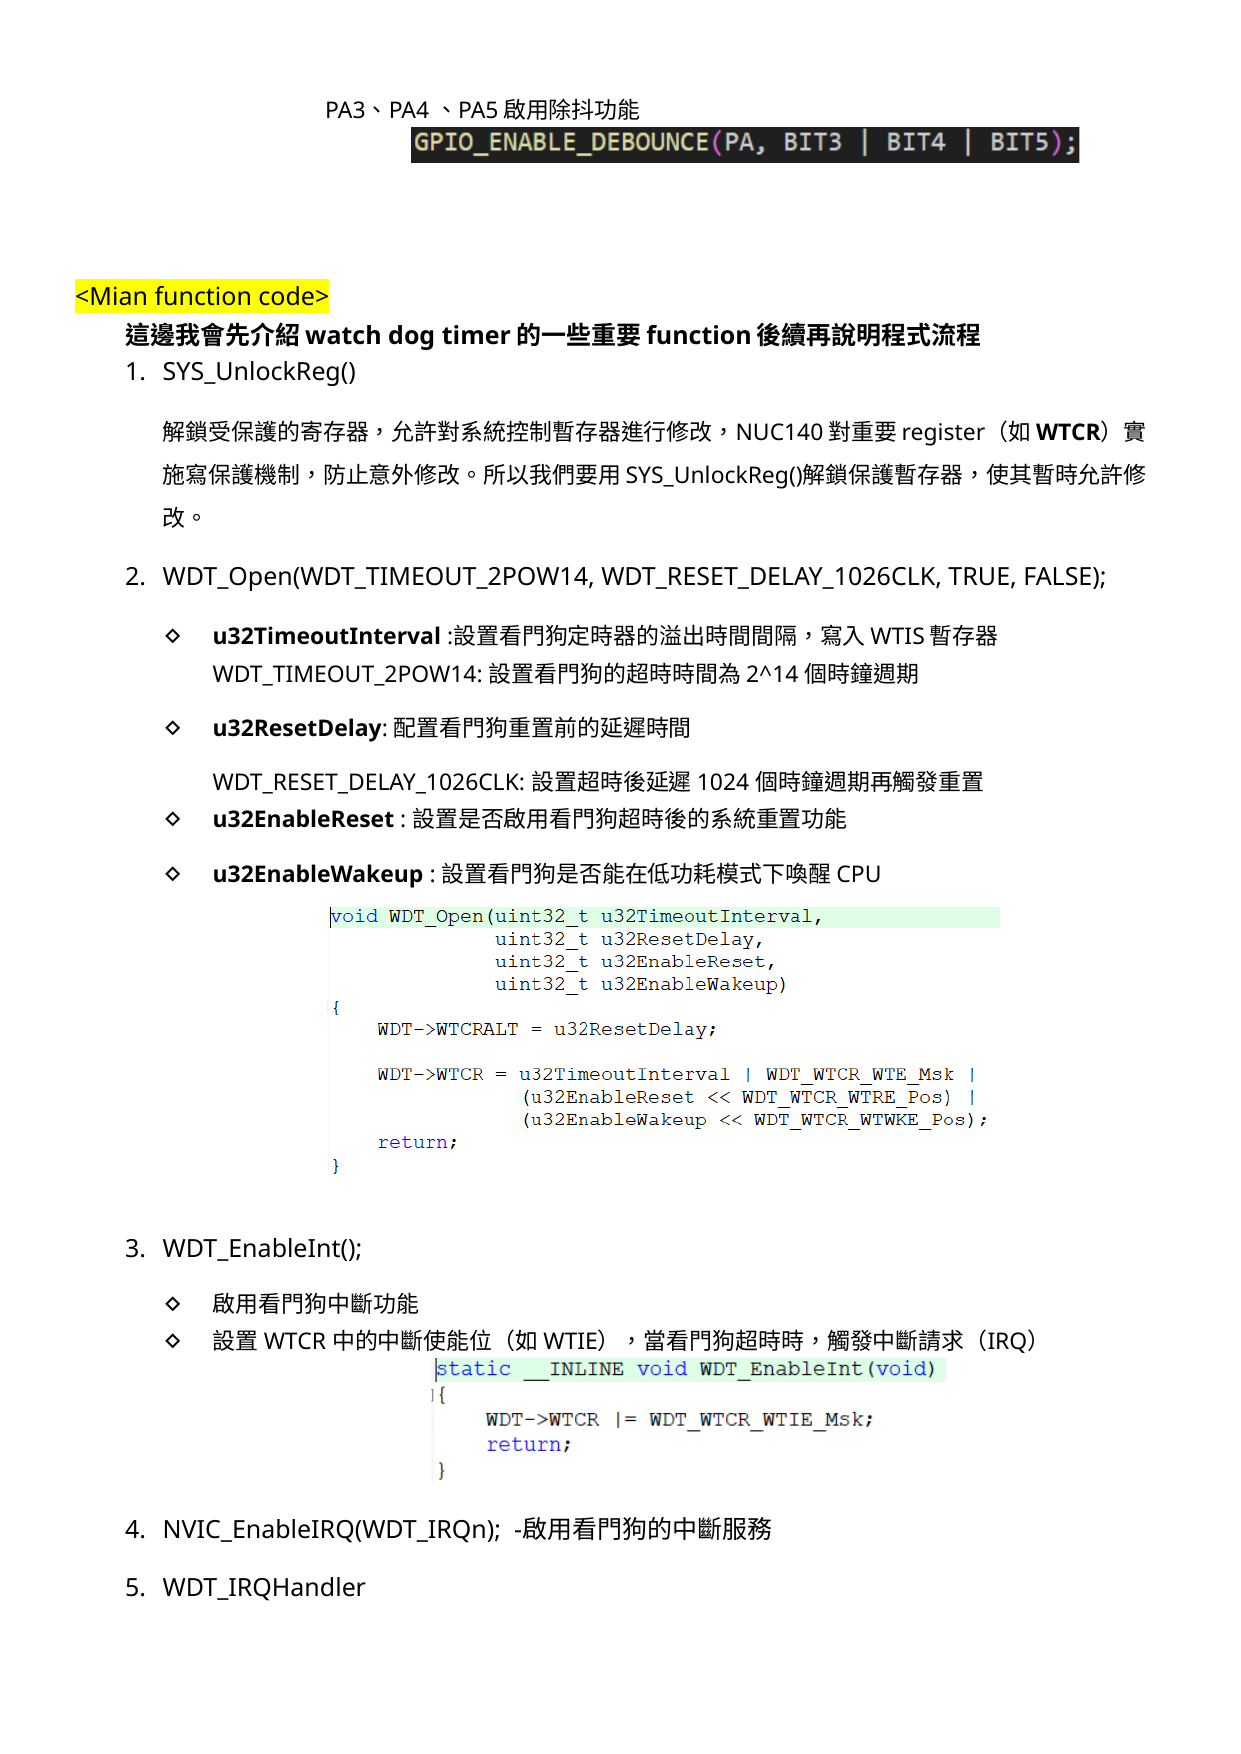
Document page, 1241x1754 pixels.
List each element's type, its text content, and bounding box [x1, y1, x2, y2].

list WDT_Open(WDT_TIMEOUT_2POW14, WDT_RESET_DELAY_1026CLK, TRUE, FALSE); [125, 557, 1165, 594]
list PA3、PA4 、PA5啟用除抖功能 [325, 89, 1165, 127]
picture [327, 907, 1000, 1177]
picture [411, 127, 1080, 163]
list SYS_UnlockReg() [125, 352, 1165, 389]
text WDT_RESET_DELAY_1026CLK: 設置超時後延遲 1024 個時鐘週期再觸發重置 [162, 762, 1165, 799]
text WDT_TIMEOUT_2POW14: 設置看門狗的超時時間為 2^14 個時鐘週期 [162, 653, 1165, 691]
list WDT_EnableInt(); [125, 1229, 1165, 1267]
list u32TimeoutInterval :設置看門狗定時器的溢出時間間隔，寫入WTIS暫存器 [162, 616, 1165, 653]
list u32ResetDelay: 配置看門狗重置前的延遲時間 [162, 707, 1165, 745]
list u32EnableWakeup : 設置看門狗是否能在低功耗模式下喚醒 CPU [162, 853, 1165, 891]
list NVIC_EnableIRQ(WDT_IRQn); -啟用看門狗的中斷服務 [125, 1508, 1165, 1546]
list 解鎖受保護的寄存器，允許對系統控制暫存器進行修改，NUC140對重要register（如 WTCR）實施寫保護機制，防止意外修改。所以我們要用SYS_UnlockReg()解鎖保護暫存器，使其暫時允許修改。 [162, 411, 1165, 535]
list 設置 WTCR 中的中斷使能位（如 WTIE），當看門狗超時時，觸發中斷請求（IRQ） [162, 1321, 1165, 1358]
text 這邊我會先介紹watch dog timer的一些重要function後續再說明程式流程 [75, 314, 1165, 352]
list WDT_IRQHandler [125, 1568, 1165, 1606]
list u32EnableReset : 設置是否啟用看門狗超時後的系統重置功能 [162, 799, 1165, 837]
picture [431, 1358, 947, 1482]
list 啟用看門狗中斷功能 [162, 1283, 1165, 1321]
text <Mian function code> [75, 277, 1165, 314]
